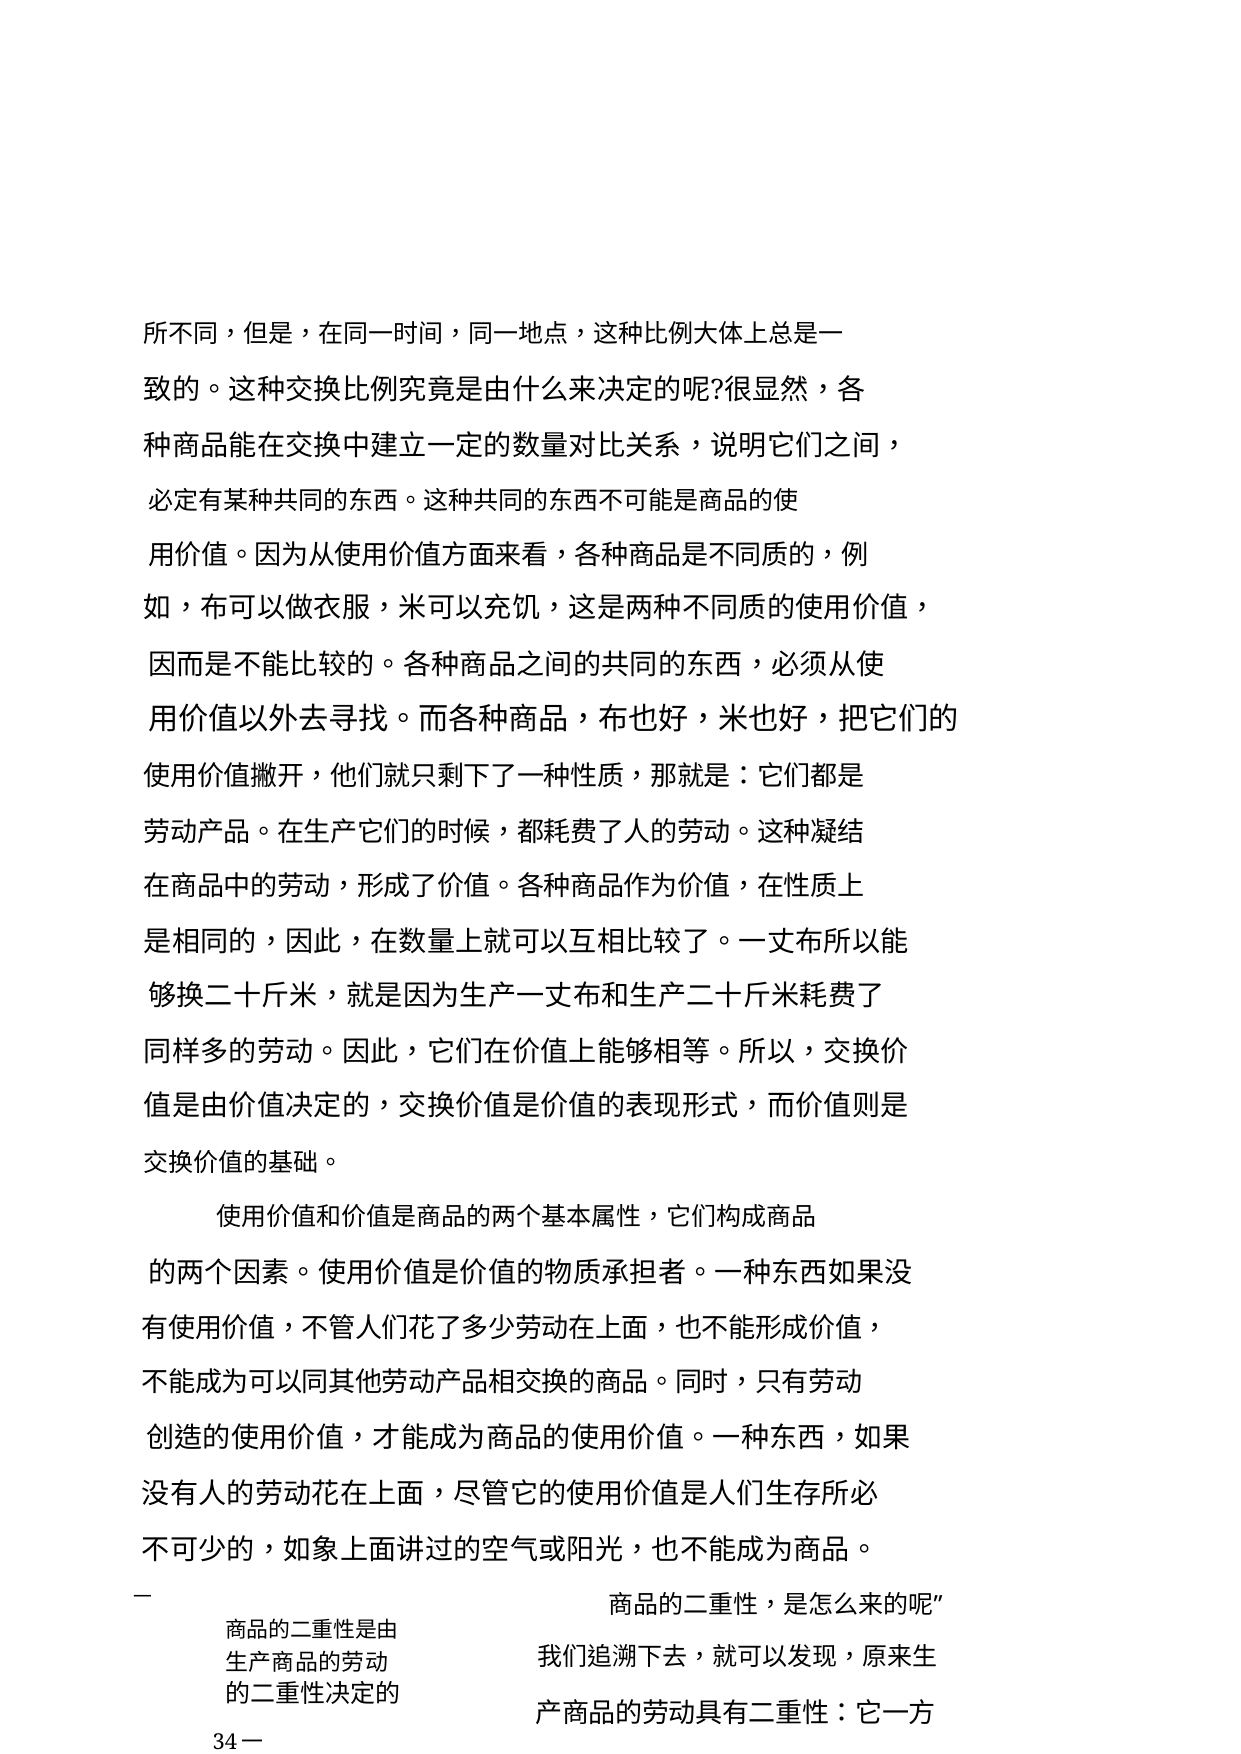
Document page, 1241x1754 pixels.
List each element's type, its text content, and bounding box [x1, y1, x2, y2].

text 的二重性决定的 [225, 1683, 435, 1708]
text 所不同，但是，在同一时间，同一地点，这种比例大体上总是一 [144, 322, 1080, 347]
text 是相同的，因此，在数量上就可以互相比较了。一丈布所以能 [144, 929, 1080, 957]
text 如，布可以做衣服，米可以充饥，这是两种不同质的使用价值， [144, 595, 1080, 624]
text 不可少的，如象上面讲过的空气或阳光，也不能成为商品。 [142, 1537, 1029, 1565]
text 生产商品的劳动 [225, 1652, 435, 1675]
text 产商品的劳动具有二重性：它一方 [535, 1702, 995, 1728]
text 不能成为可以同其他劳动产品相交换的商品。同时，只有劳动 [142, 1370, 1029, 1397]
text 交换价值的基础。 [144, 1152, 1080, 1177]
text 商品的二重性是由 [225, 1620, 435, 1642]
text 使用价值撇开，他们就只剩下了一种性质，那就是：它们都是 [144, 764, 1080, 791]
text 没有人的劳动花在上面，尽管它的使用价值是人们生存所必 [142, 1481, 1029, 1509]
text 必定有某种共同的东西。这种共同的东西不可能是商品的使 [148, 489, 1080, 514]
text 劳动产品。在生产它们的时候，都耗费了人的劳动。这种凝结 [144, 820, 1080, 847]
text 使用价值和价值是商品的两个基本属性，它们构成商品 [217, 1206, 907, 1231]
text 的两个因素。使用价值是价值的物质承担者。一种东西如果没 [148, 1260, 1029, 1288]
text 一 [133, 1589, 180, 1607]
text 种商品能在交换中建立一定的数量对比关系，说明它们之间， [144, 433, 1080, 461]
text 同样多的劳动。因此，它们在价值上能够相等。所以，交换价 [144, 1039, 1080, 1067]
text 用价值。因为从使用价值方面来看，各种商品是不同质的，例 [148, 543, 1080, 570]
text 值是由价值决定的，交换价值是价值的表现形式，而价值则是 [144, 1093, 1080, 1122]
text 用价值以外去寻找。而各种商品，布也好，米也好，把它们的 [148, 706, 1080, 736]
text 创造的使用价值，才能成为商品的使用价值。一种东西，如果 [146, 1424, 1029, 1453]
text 商品的二重性，是怎么来的呢” [608, 1593, 1011, 1618]
text 34一 [212, 1732, 289, 1754]
text 够换二十斤米，就是因为生产一丈布和生产二十斤米耗费了 [148, 983, 1080, 1011]
text 我们追溯下去，就可以发现，原来生 [537, 1645, 997, 1670]
text 因而是不能比较的。各种商品之间的共同的东西，必须从使 [148, 652, 1080, 680]
text 有使用价值，不管人们花了多少劳动在上面，也不能形成价值， [142, 1316, 1029, 1343]
text 在商品中的劳动，形成了价值。各种商品作为价值，在性质上 [144, 874, 1080, 901]
text 致的。这种交换比例究竟是由什么来决定的呢?很显然，各 [144, 377, 1080, 405]
